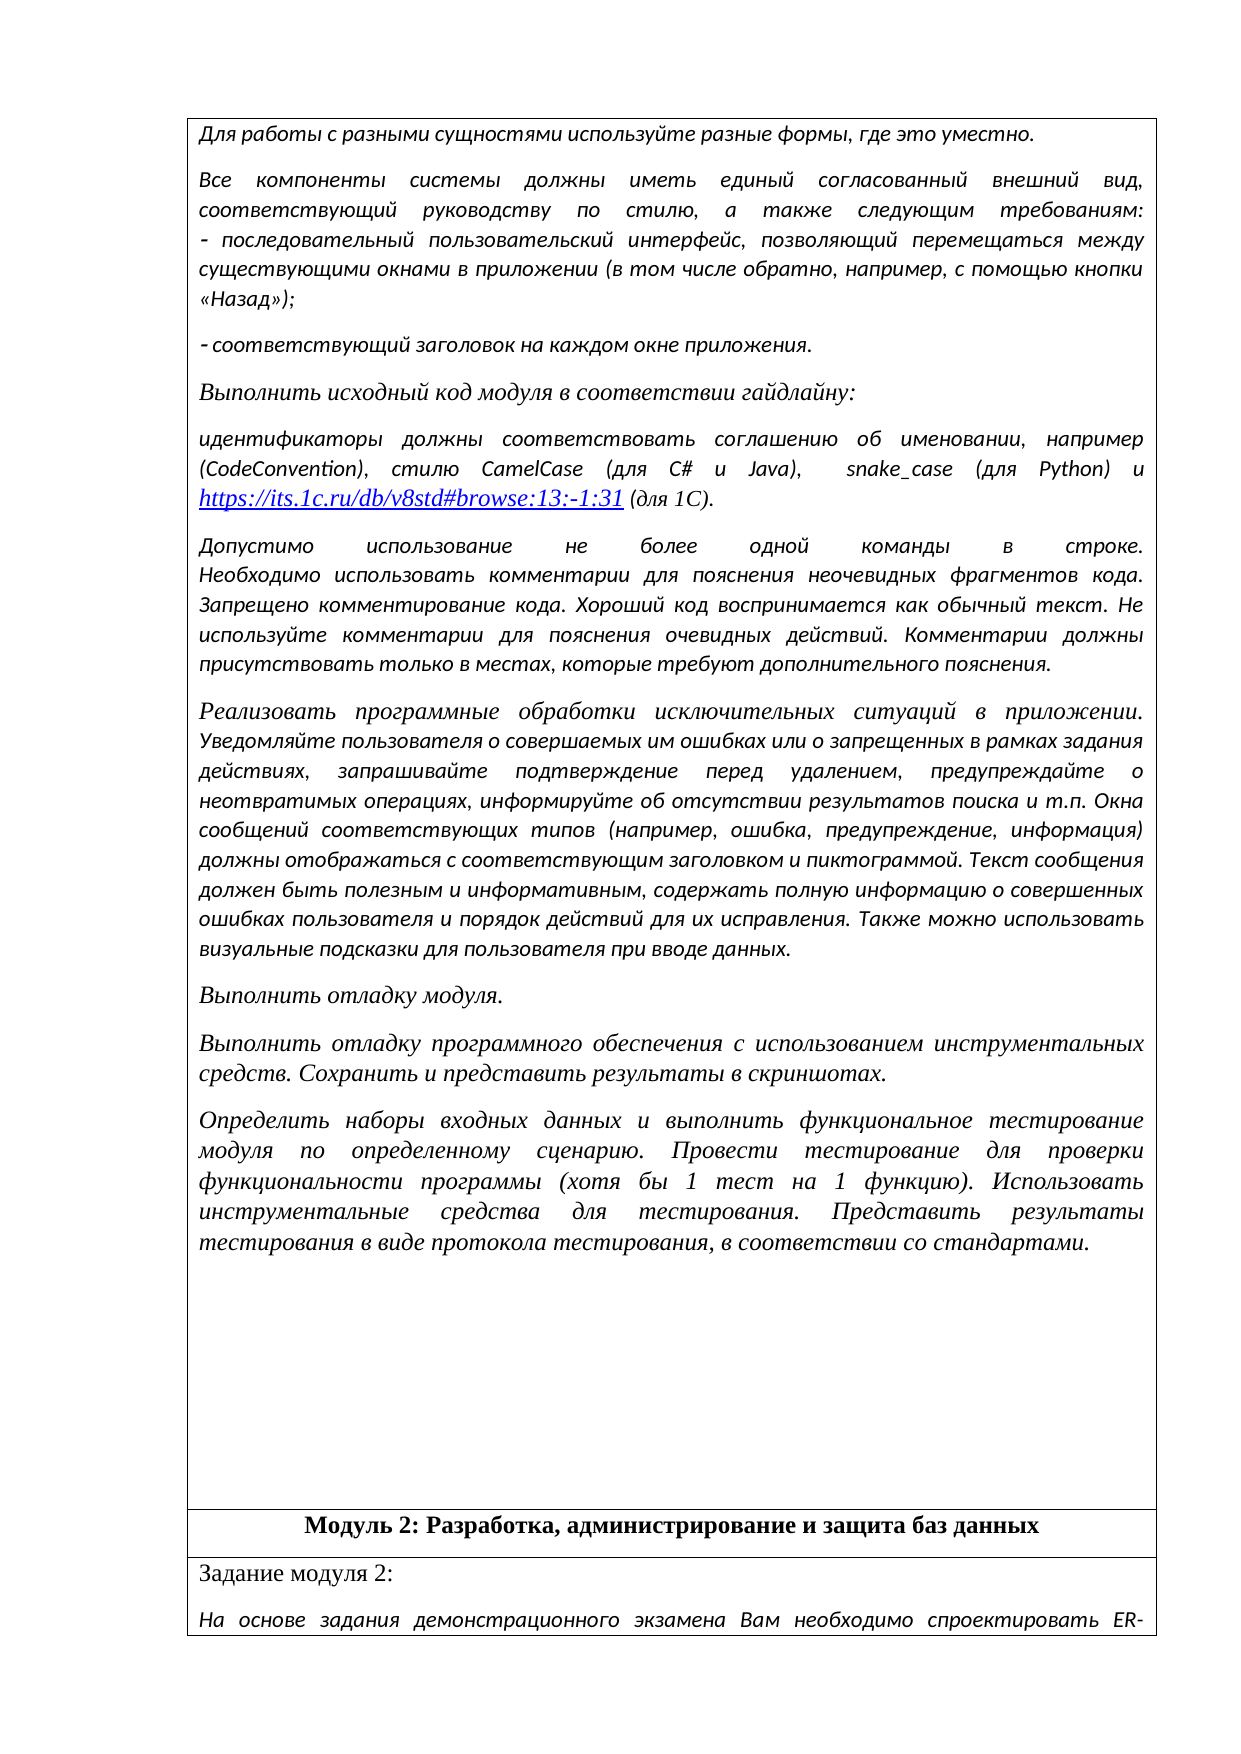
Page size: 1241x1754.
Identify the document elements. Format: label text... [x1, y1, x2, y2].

table_cell Модуль 2: Разработка, администрирование и защита баз данных [188, 1510, 1156, 1557]
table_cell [188, 119, 1156, 1509]
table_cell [188, 1558, 1156, 1635]
